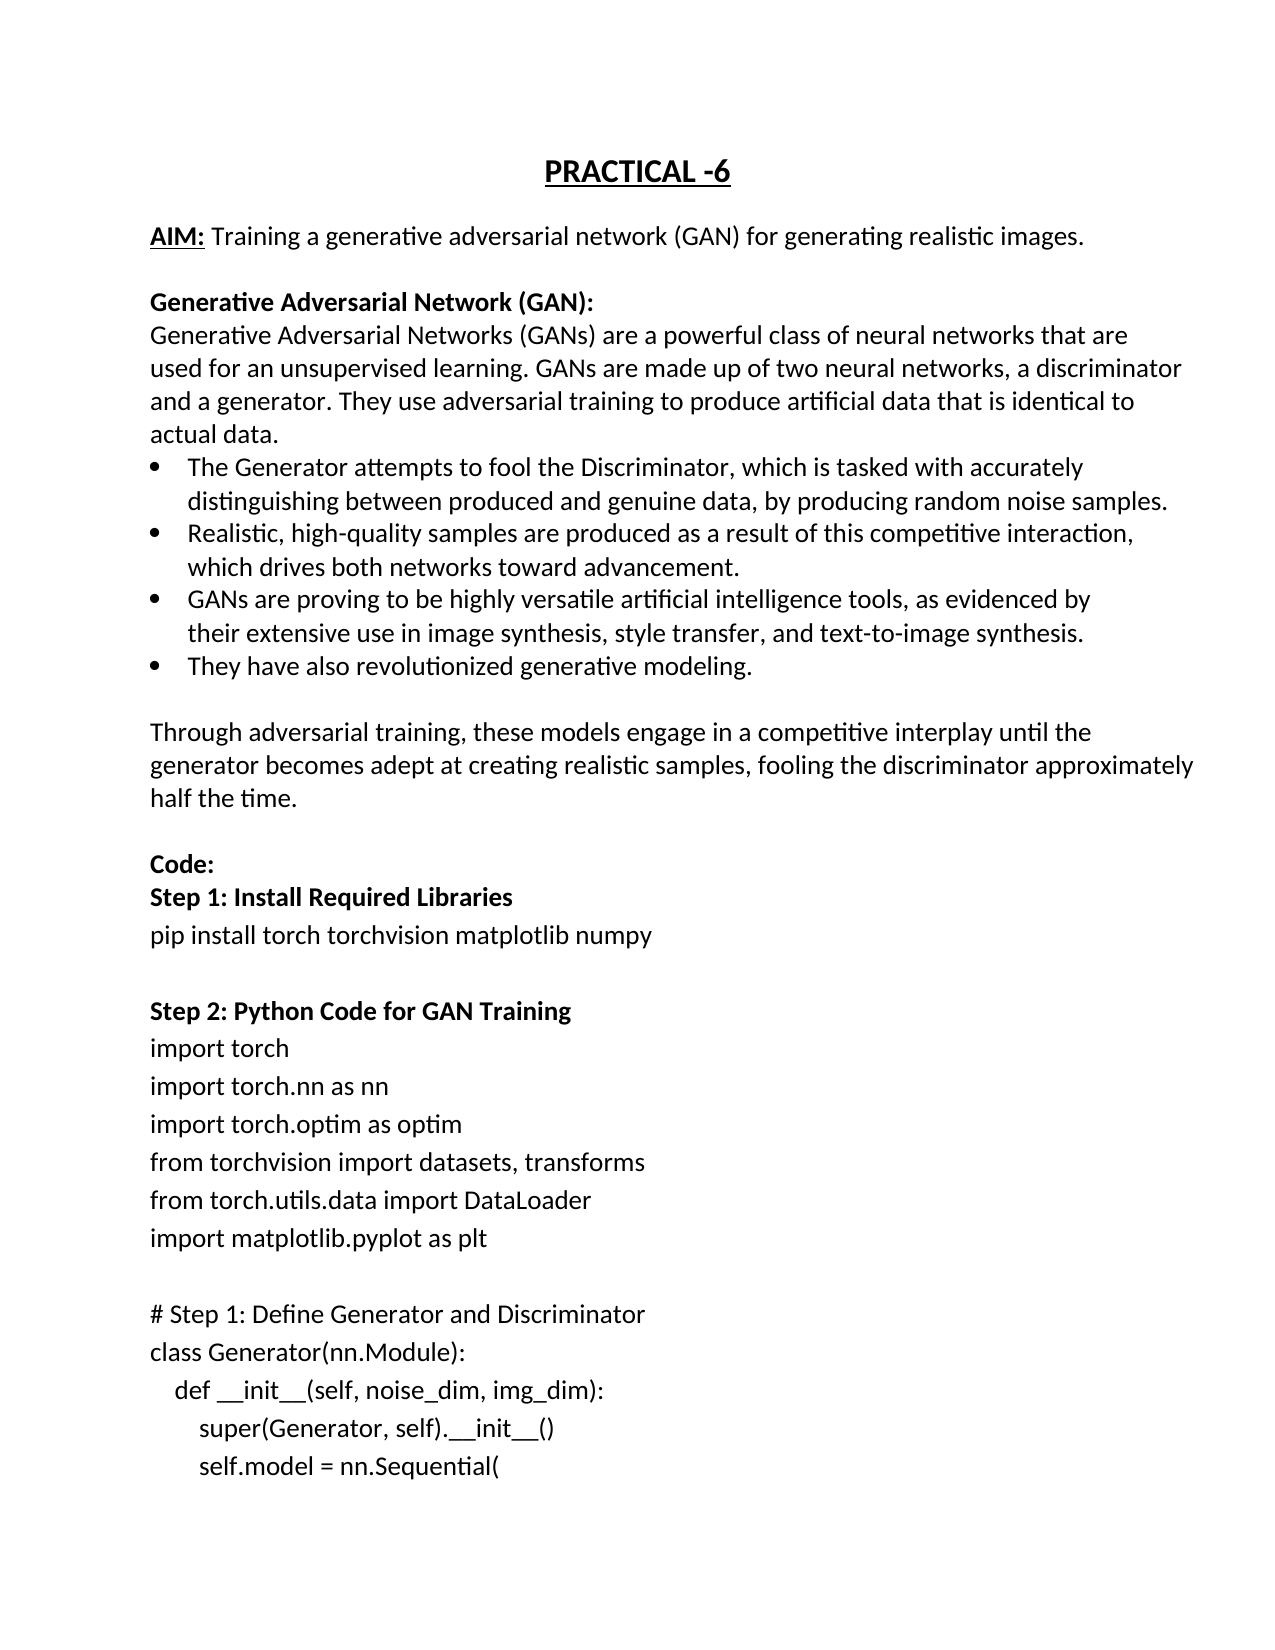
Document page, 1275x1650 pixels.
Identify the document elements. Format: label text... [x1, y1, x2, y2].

text PRACTICAL -6 [150, 150, 1125, 191]
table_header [139, 220, 1272, 1486]
